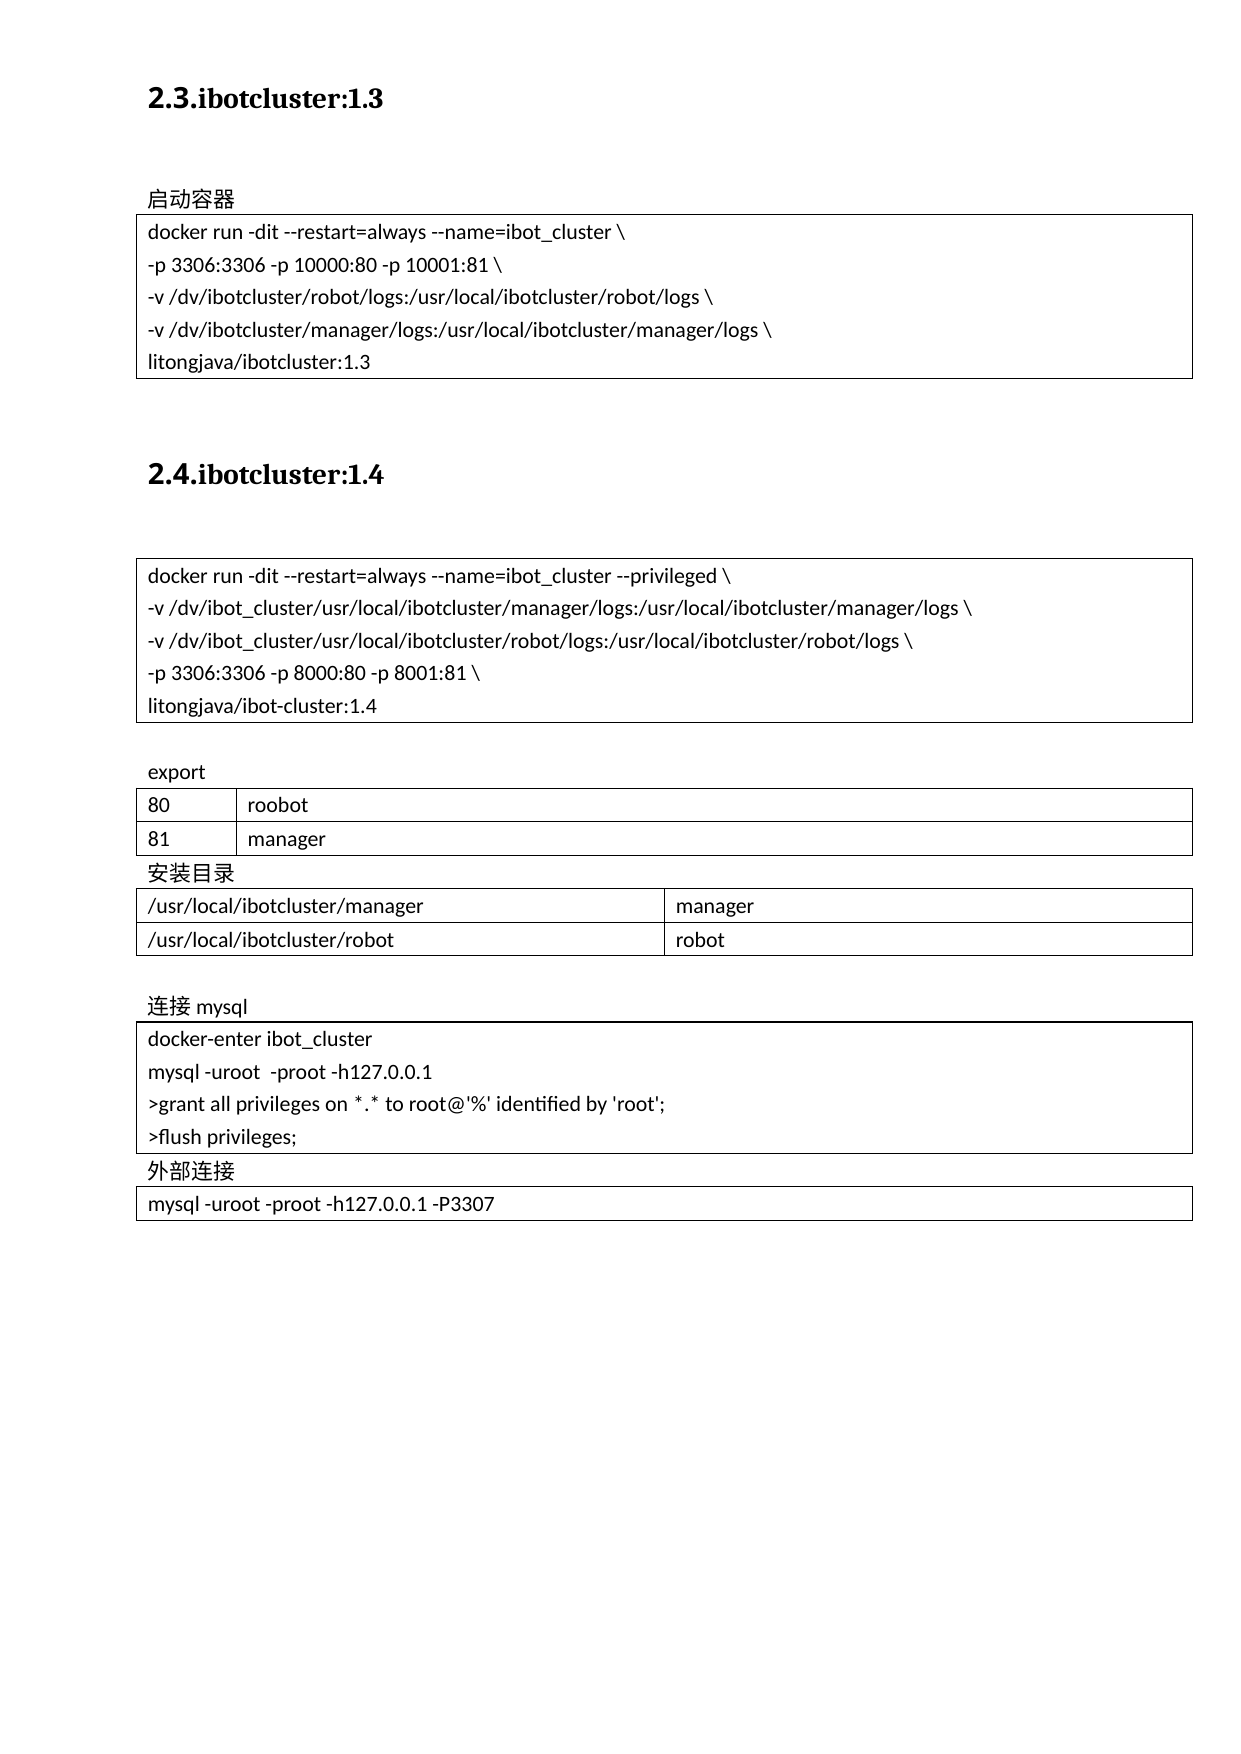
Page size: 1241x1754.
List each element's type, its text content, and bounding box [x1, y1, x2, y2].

subtitle ibotcluster:1.3 [148, 64, 1181, 129]
text 外部连接 [148, 1154, 1181, 1186]
subtitle ibotcluster:1.4 [148, 441, 1181, 506]
table_cell 81 [137, 822, 236, 855]
table_header docker-enter ibot_cluster mysql -uroot -proot -h127.0.0.1 >grant all privileges on *.* to root@'%' identified by 'root'; >flush privileges; [137, 1023, 1192, 1152]
table_cell robot [665, 923, 1192, 955]
table_header 80 [137, 789, 236, 821]
text export [148, 755, 1181, 788]
table_header /usr/local/ibotcluster/manager [137, 889, 664, 922]
table_cell manager [237, 822, 1192, 855]
table_header docker run -dit --restart=always --name=ibot_cluster --privileged \ -v /dv/ibot_cluster/usr/local/ibotcluster/manager/logs:/usr/local/ibotcluster/manager/logs \ -v /dv/ibot_cluster/usr/local/ibotcluster/robot/logs:/usr/local/ibotcluster/robot/logs \ -p 3306:3306 -p 8000:80 -p 8001:81 \ litongjava/ibot-cluster:1.4 [137, 559, 1192, 722]
table_header roobot [237, 789, 1192, 821]
text 连接mysql [148, 989, 1181, 1021]
text 启动容器 [148, 182, 1181, 214]
table_header mysql -uroot -proot -h127.0.0.1 -P3307 [137, 1187, 1192, 1219]
text 安装目录 [148, 856, 1181, 888]
table_cell /usr/local/ibotcluster/robot [137, 923, 664, 955]
table_header docker run -dit --restart=always --name=ibot_cluster \ -p 3306:3306 -p 10000:80 -p 10001:81 \ -v /dv/ibotcluster/robot/logs:/usr/local/ibotcluster/robot/logs \ -v /dv/ibotcluster/manager/logs:/usr/local/ibotcluster/manager/logs \ litongjava/ibotcluster:1.3 [137, 215, 1192, 378]
table_header manager [665, 889, 1192, 922]
